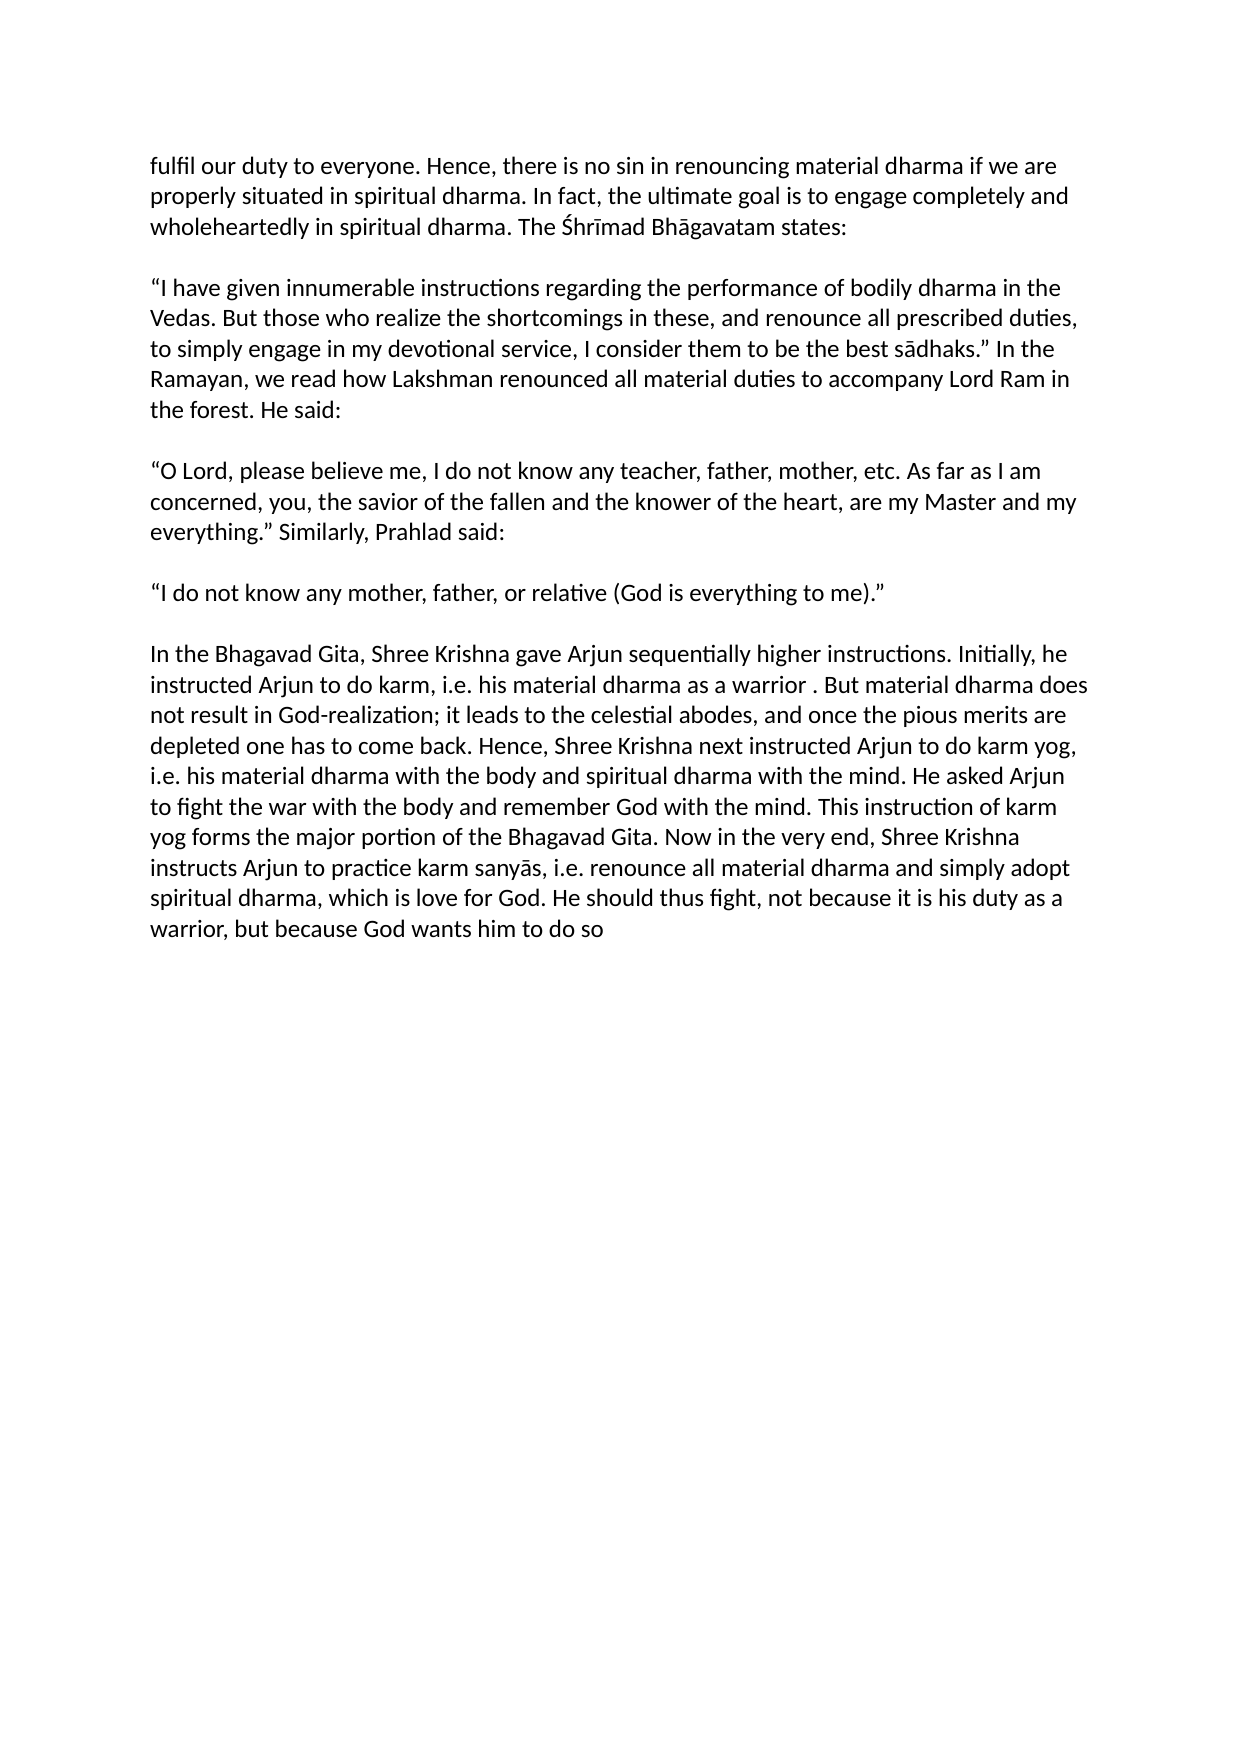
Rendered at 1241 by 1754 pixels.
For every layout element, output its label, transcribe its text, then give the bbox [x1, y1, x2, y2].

text In the Bhagavad Gita, Shree Krishna gave Arjun sequentially higher instructions. Initially, he instructed Arjun to do karm, i.e. his material dharma as a warrior . But material dharma does not result in God-realization; it leads to the celestial abodes, and once the pious merits are depleted one has to come back. Hence, Shree Krishna next instructed Arjun to do karm yog, i.e. his material dharma with the body and spiritual dharma with the mind. He asked Arjun to fight the war with the body and remember God with the mind. This instruction of karm yog forms the major portion of the Bhagavad Gita. Now in the very end, Shree Krishna instructs Arjun to practice karm sanyās, i.e. renounce all material dharma and simply adopt spiritual dharma, which is love for God. He should thus fight, not because it is his duty as a warrior, but because God wants him to do so [150, 638, 1090, 943]
text “I have given innumerable instructions regarding the performance of bodily dharma in the Vedas. But those who realize the shortcomings in these, and renounce all prescribed duties, to simply engage in my devotional service, I consider them to be the best sādhaks.” In the Ramayan, we read how Lakshman renounced all material duties to accompany Lord Ram in the forest. He said: [150, 272, 1090, 425]
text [150, 150, 1090, 242]
text “I do not know any mother, father, or relative (God is everything to me).” [150, 577, 1090, 608]
text “O Lord, please believe me, I do not know any teacher, father, mother, etc. As far as I am concerned, you, the savior of the fallen and the knower of the heart, are my Master and my everything.” Similarly, Prahlad said: [150, 455, 1090, 547]
